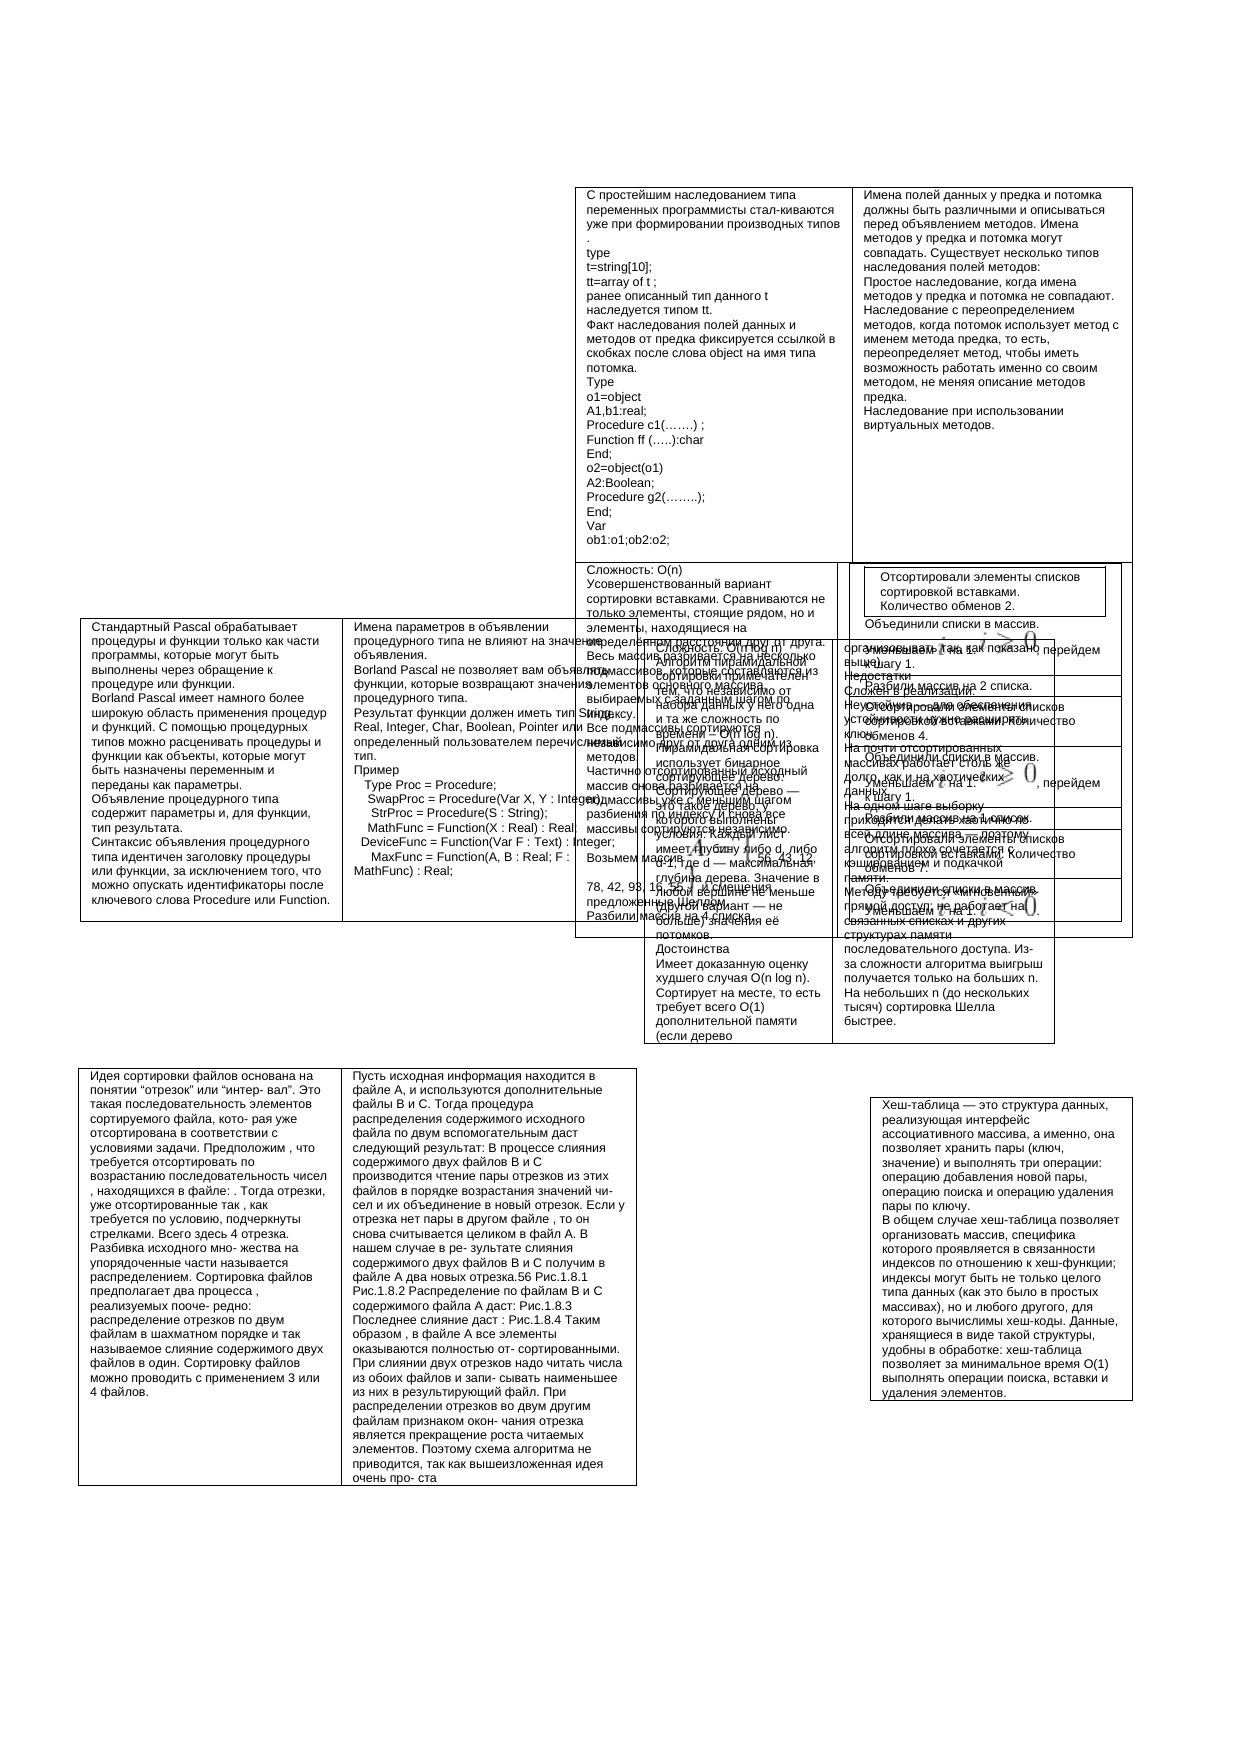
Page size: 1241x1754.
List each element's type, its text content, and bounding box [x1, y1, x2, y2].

table_header Хеш-таблица — это структура данных, реализующая интерфейс ассоциативного массива, а именно, она позволяет хранить пары (ключ, значение) и выполнять три операции: операцию добавления новой пары, операцию поиска и операцию удаления пары по ключу. В общем случае хеш-таблица позволяет организовать массив, специфика которого проявляется в связанности индексов по отношению к хеш-функции; индексы могут быть не только целого типа данных (как это было в простых массивах), но и любого другого, для которого вычислимы хеш-коды. Данные, хранящиеся в виде такой структуры, удобны в обработке: хеш-таблица позволяет за минимальное время O(1) выполнять операции поиска, вставки и удаления элементов. [871, 1098, 1132, 1400]
table_header [1055, 563, 1132, 937]
table_header С простейшим наследованием типа переменных программисты стал-киваются уже при формировании производных типов . type t=string[10]; tt=array of t ; ранее описанный тип данного t наследуется типом tt. Факт наследования полей данных и методов от предка фиксируется ссылкой в скобках после слова object на имя типа потомка. Type o1=object A1,b1:real; Procedure c1(…….) ; Function ff (…..):char End; o2=object(o1) A2:Boolean; Procedure g2(……..); End; Var ob1:o1;ob2:o2; [576, 188, 852, 562]
table_header Сложность: O(n) Усовершенствованный вариант сортировки вставками. Сравниваются не только элементы, стоящие рядом, но и элементы, находящиеся на определённом расстоянии друг от друга. Весь массив разбивается на несколько подмассивов, которые составляются из элементов основного массива, выбираемых с заданным шагом по индексу. Все подмассивы сортируются независимо друг от друга одним из методов. Частично отсортированный исходный массив снова разбивается на подмассивы уже с меньшим шагом разбиения по индексу и снова все массивы сортируются независимо. Возьмем массив 56, 43, 12, 78, 42, 93, 16, 55 и смещения предложенные Шеллом. Разбили массив на 4 списка. [576, 563, 837, 937]
table_header Имена полей данных у предка и потомка должны быть различными и описываться перед объявлением методов. Имена методов у предка и потомка могут совпадать. Существует несколько типов наследования полей методов: Простое наследование, когда имена методов у предка и потомка не совпадают. Наследование с переопределением методов, когда потомок использует метод с именем метода предка, то есть, переопределяет метод, чтобы иметь возможность работать именно со своим методом, не меняя описание методов предка. Наследование при использовании виртуальных методов. [853, 188, 1132, 562]
table_header [838, 563, 849, 639]
table_header Имена параметров в объявлении процедурного типа не влияют на значение объявления. Borland Pascal не позволяет вам объявлять функции, которые возвращают значения процедурного типа. Результат функции должен иметь тип String, Real, Integer, Char, Boolean, Pointer или определенный пользователем перечислимый тип. Пример Type Proc = Procedure; SwapProc = Procedure(Var X, Y : Integer); StrProc = Procedure(S : String); MathFunc = Function(X : Real) : Real; DeviceFunc = Function(Var F : Text) : Integer; MaxFunc = Function(A, B : Real; F : MathFunc) : Real; [343, 619, 637, 921]
table_header Сложность: O(n log n) Алгоритм пирамидальной сортировки примечателен тем, что независимо от набора данных у него одна и та же сложность по времени – O(n log n). Пирамидальная сортировка использует бинарное сортирующее дерево. Сортирующее дерево — это такое дерево, у которого выполнены условия: Каждый лист имеет глубину либо d, либо d-1, где d — максимальная глубина дерева. Значение в любой вершине не меньше (другой вариант — не больше) значения её потомков. Достоинства Имеет доказанную оценку худшего случая O(n log n). Сортирует на месте, то есть требует всего O(1) дополнительной памяти (если дерево [645, 640, 832, 1043]
table_header Пусть исходная информация находится в файле A, и используются дополнительные файлы B и C. Тогда процедура распределения содержимого исходного файла по двум вспомогательным даст следующий результат: В процессе слияния содержимого двух файлов B и C производится чтение пары отрезков из этих файлов в порядке возрастания значений чи- сел и их объединение в новый отрезок. Если у отрезка нет пары в другом файле , то он снова считывается целиком в файл A. В нашем случае в ре- зультате слияния содержимого двух файлов B и C получим в файле A два новых отрезка.56 Рис.1.8.1 Рис.1.8.2 Распределение по файлам B и C содержимого файла A даст: Рис.1.8.3 Последнее слияние даст : Рис.1.8.4 Таким образом , в файле A все элементы оказываются полностью от- сортированными. При слиянии двух отрезков надо читать числа из обоих файлов и запи- сывать наименьшее из них в результирующий файл. При распределении отрезков во двум другим файлам признаком окон- чания отрезка является прекращение роста читаемых элементов. Поэтому схема алгоритма не приводится, так как вышеизложенная идея очень про- ста [342, 1069, 636, 1485]
table_header Стандартный Pascal обрабатывает процедуры и функции только как части программы, которые могут быть выполнены через обращение к процедуре или функции. Borland Pascal имеет намного более широкую область применения процедур и функций. С помощью процедурных типов можно расценивать процедуры и функции как объекты, которые могут быть назначены переменным и переданы как параметры. Объявление процедурного типа содержит параметры и, для функции, тип результата. Синтаксис объявления процедурного типа идентичен заголовку процедуры или функции, за исключением того, что можно опускать идентификаторы после ключевого слова Procedure или Function. [81, 619, 342, 921]
table_header организовывать так, как показано выше). Недостатки Сложен в реализации. Неустойчив — для обеспечения устойчивости нужно расширять ключ. На почти отсортированных массивах работает столь же долго, как и на хаотических данных. На одном шаге выборку приходится делать хаотично по всей длине массива — поэтому алгоритм плохо сочетается с кэшированием и подкачкой памяти. Методу требуется «мгновенный» прямой доступ; не работает на связанных списках и других структурах памяти последовательного доступа. Из-за сложности алгоритма выигрыш получается только на больших n. На небольших n (до нескольких тысяч) сортировка Шелла быстрее. [833, 640, 1054, 1043]
picture [979, 631, 1037, 639]
table_header Идея сортировки файлов основана на понятии “отрезок” или “интер- вал”. Это такая последовательность элементов сортируемого файла, кото- рая уже отсортирована в соответствии с условиями задачи. Предположим , что требуется отсортировать по возрастанию последовательность чисел , находящихся в файле: . Тогда отрезки, уже отсортированные так , как требуется по условию, подчеркнуты стрелками. Всего здесь 4 отрезка. Разбивка исходного мно- жества на упорядоченные части называется распределением. Сортировка файлов предполагает два процесса , реализуемых пооче- редно: распределение отрезков по двум файлам в шахматном порядке и так называемое слияние содержимого двух файлов в один. Сортировку файлов можно проводить с применением 3 или 4 файлов. [79, 1069, 341, 1485]
